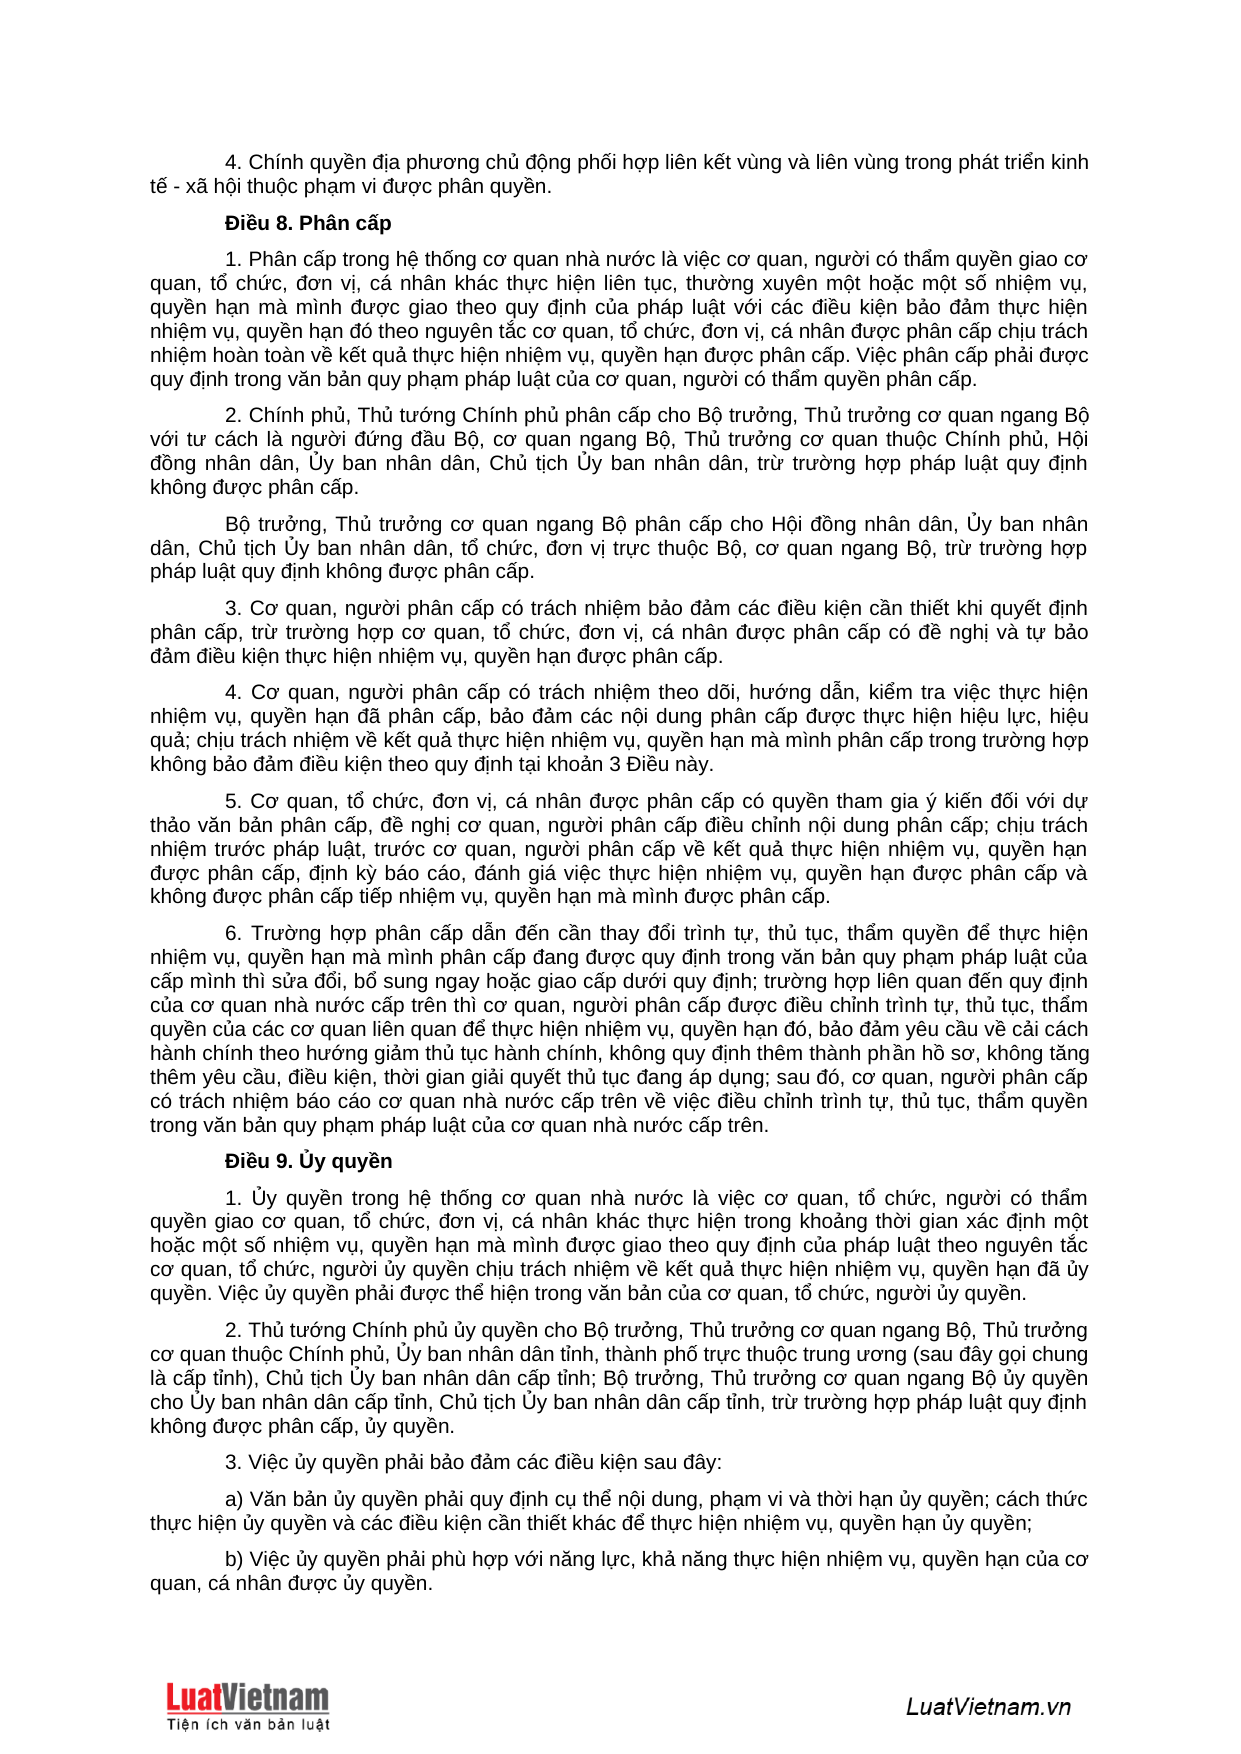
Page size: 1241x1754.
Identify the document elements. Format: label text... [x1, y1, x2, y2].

text Điều 9. Ủy quyền [150, 1149, 1090, 1173]
text 5. Cơ quan, tổ chức, đơn vị, cá nhân được phân cấp có quyền tham gia ý kiến đối với dự thảo văn bản phân cấp, đề nghị cơ quan, người phân cấp điều chỉnh nội dung phân cấp; chịu trách nhiệm trước pháp luật, trước cơ quan, người phân cấp về kết quả thực hiện nhiệm vụ, quyền hạn được phân cấp, định kỳ báo cáo, đánh giá việc thực hiện nhiệm vụ, quyền hạn được phân cấp và không được phân cấp tiếp nhiệm vụ, quyền hạn mà mình được phân cấp. [150, 788, 1090, 908]
text Điều 8. Phân cấp [150, 210, 1090, 234]
text 4. Chính quyền địa phương chủ động phối hợp liên kết vùng và liên vùng trong phát triển kinh tế - xã hội thuộc phạm vi được phân quyền. [150, 150, 1090, 198]
text 3. Cơ quan, người phân cấp có trách nhiệm bảo đảm các điều kiện cần thiết khi quyết định phân cấp, trừ trường hợp cơ quan, tổ chức, đơn vị, cá nhân được phân cấp có đề nghị và tự bảo đảm điều kiện thực hiện nhiệm vụ, quyền hạn được phân cấp. [150, 596, 1090, 668]
text 1. Phân cấp trong hệ thống cơ quan nhà nước là việc cơ quan, người có thẩm quyền giao cơ quan, tổ chức, đơn vị, cá nhân khác thực hiện liên tục, thường xuyên một hoặc một số nhiệm vụ, quyền hạn mà mình được giao theo quy định của pháp luật với các điều kiện bảo đảm thực hiện nhiệm vụ, quyền hạn đó theo nguyên tắc cơ quan, tổ chức, đơn vị, cá nhân được phân cấp chịu trách nhiệm hoàn toàn về kết quả thực hiện nhiệm vụ, quyền hạn được phân cấp. Việc phân cấp phải được quy định trong văn bản quy phạm pháp luật của cơ quan, người có thẩm quyền phân cấp. [150, 247, 1090, 391]
text Bộ trưởng, Thủ trưởng cơ quan ngang Bộ phân cấp cho Hội đồng nhân dân, Ủy ban nhân dân, Chủ tịch Ủy ban nhân dân, tổ chức, đơn vị trực thuộc Bộ, cơ quan ngang Bộ, trừ trường hợp pháp luật quy định không được phân cấp. [150, 511, 1090, 583]
text 2. Thủ tướng Chính phủ ủy quyền cho Bộ trưởng, Thủ trưởng cơ quan ngang Bộ, Thủ trưởng cơ quan thuộc Chính phủ, Ủy ban nhân dân tỉnh, thành phố trực thuộc trung ương (sau đây gọi chung là cấp tỉnh), Chủ tịch Ủy ban nhân dân cấp tỉnh; Bộ trưởng, Thủ trưởng cơ quan ngang Bộ ủy quyền cho Ủy ban nhân dân cấp tỉnh, Chủ tịch Ủy ban nhân dân cấp tỉnh, trừ trường hợp pháp luật quy định không được phân cấp, ủy quyền. [150, 1318, 1090, 1437]
text a) Văn bản ủy quyền phải quy định cụ thể nội dung, phạm vi và thời hạn ủy quyền; cách thức thực hiện ủy quyền và các điều kiện cần thiết khác để thực hiện nhiệm vụ, quyền hạn ủy quyền; [150, 1486, 1090, 1534]
text 2. Chính phủ, Thủ tướng Chính phủ phân cấp cho Bộ trưởng, Thủ trưởng cơ quan ngang Bộ với tư cách là người đứng đầu Bộ, cơ quan ngang Bộ, Thủ trưởng cơ quan thuộc Chính phủ, Hội đồng nhân dân, Ủy ban nhân dân, Chủ tịch Ủy ban nhân dân, trừ trường hợp pháp luật quy định không được phân cấp. [150, 403, 1090, 499]
text 3. Việc ủy quyền phải bảo đảm các điều kiện sau đây: [150, 1450, 1090, 1474]
text 1. Ủy quyền trong hệ thống cơ quan nhà nước là việc cơ quan, tổ chức, người có thẩm quyền giao cơ quan, tổ chức, đơn vị, cá nhân khác thực hiện trong khoảng thời gian xác định một hoặc một số nhiệm vụ, quyền hạn mà mình được giao theo quy định của pháp luật theo nguyên tắc cơ quan, tổ chức, người ủy quyền chịu trách nhiệm về kết quả thực hiện nhiệm vụ, quyền hạn đã ủy quyền. Việc ủy quyền phải được thể hiện trong văn bản của cơ quan, tổ chức, người ủy quyền. [150, 1185, 1090, 1305]
text 4. Cơ quan, người phân cấp có trách nhiệm theo dõi, hướng dẫn, kiểm tra việc thực hiện nhiệm vụ, quyền hạn đã phân cấp, bảo đảm các nội dung phân cấp được thực hiện hiệu lực, hiệu quả; chịu trách nhiệm về kết quả thực hiện nhiệm vụ, quyền hạn mà mình phân cấp trong trường hợp không bảo đảm điều kiện theo quy định tại khoản 3 Điều này. [150, 680, 1090, 776]
text 6. Trường hợp phân cấp dẫn đến cần thay đổi trình tự, thủ tục, thẩm quyền để thực hiện nhiệm vụ, quyền hạn mà mình phân cấp đang được quy định trong văn bản quy phạm pháp luật của cấp mình thì sửa đổi, bổ sung ngay hoặc giao cấp dưới quy định; trường hợp liên quan đến quy định của cơ quan nhà nước cấp trên thì cơ quan, người phân cấp được điều chỉnh trình tự, thủ tục, thẩm quyền của các cơ quan liên quan để thực hiện nhiệm vụ, quyền hạn đó, bảo đảm yêu cầu về cải cách hành chính theo hướng giảm thủ tục hành chính, không quy định thêm thành phần hồ sơ, không tăng thêm yêu cầu, điều kiện, thời gian giải quyết thủ tục đang áp dụng; sau đó, cơ quan, người phân cấp có trách nhiệm báo cáo cơ quan nhà nước cấp trên về việc điều chỉnh trình tự, thủ tục, thẩm quyền trong văn bản quy phạm pháp luật của cơ quan nhà nước cấp trên. [150, 921, 1090, 1136]
text b) Việc ủy quyền phải phù hợp với năng lực, khả năng thực hiện nhiệm vụ, quyền hạn của cơ quan, cá nhân được ủy quyền. [150, 1547, 1090, 1595]
picture [150, 1660, 1090, 1754]
